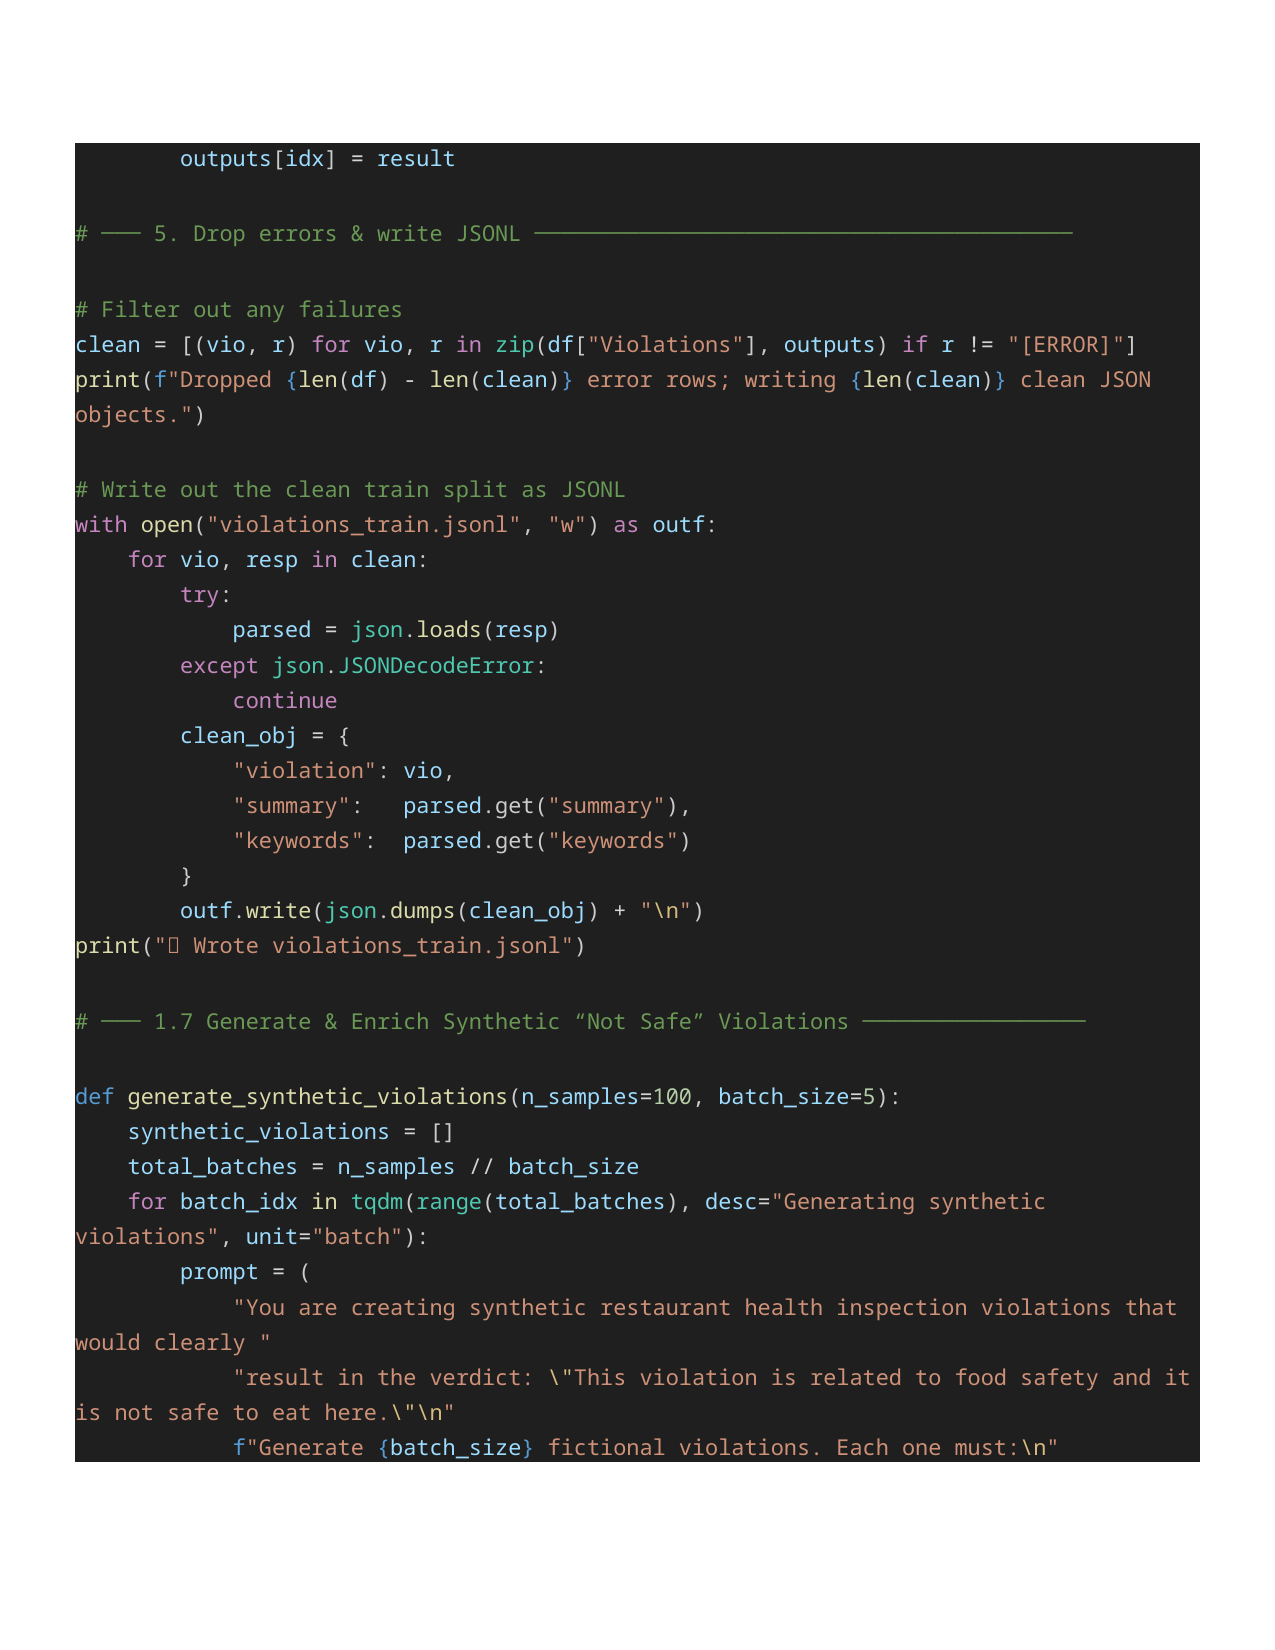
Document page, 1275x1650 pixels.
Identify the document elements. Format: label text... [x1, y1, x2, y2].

text print(f"Dropped {len(df) - len(clean)} error rows; writing {len(clean)} clean JSON objects.") [75, 364, 1200, 429]
text } [75, 860, 1200, 890]
text # ─── 1.7 Generate & Enrich Synthetic “Not Safe” Violations ───────────────── [75, 1006, 1200, 1035]
text try: [75, 579, 1200, 609]
text # Write out the clean train split as JSONL [75, 474, 1200, 504]
text synthetic_violations = [] [75, 1116, 1200, 1146]
text clean_obj = { [75, 720, 1200, 749]
text print("✅ Wrote violations_train.jsonl") [75, 930, 1200, 960]
text "You are creating synthetic restaurant health inspection violations that would clearly " [75, 1291, 1200, 1356]
text total_batches = n_samples // batch_size [75, 1151, 1200, 1181]
text except json.JSONDecodeError: [75, 649, 1200, 679]
text outf.write(json.dumps(clean_obj) + "\n") [75, 895, 1200, 925]
text f"Generate {batch_size} fictional violations. Each one must:\n" [75, 1432, 1200, 1462]
text # Filter out any failures [75, 293, 1200, 323]
text def generate_synthetic_violations(n_samples=100, batch_size=5): [75, 1081, 1200, 1111]
text for batch_idx in tqdm(range(total_batches), desc="Generating synthetic violations", unit="batch"): [75, 1186, 1200, 1251]
text "result in the verdict: \"This violation is related to food safety and it is not safe to eat here.\"\n" [75, 1362, 1200, 1427]
text "keywords": parsed.get("keywords") [75, 825, 1200, 855]
text # ─── 5. Drop errors & write JSONL ───────────────────────────────────────── [75, 218, 1200, 248]
text parsed = json.loads(resp) [75, 614, 1200, 644]
text for vio, resp in clean: [75, 544, 1200, 574]
text continue [75, 685, 1200, 714]
text prompt = ( [75, 1256, 1200, 1286]
text "violation": vio, [75, 755, 1200, 785]
text with open("violations_train.jsonl", "w") as outf: [75, 509, 1200, 539]
text clean = [(vio, r) for vio, r in zip(df["Violations"], outputs) if r != "[ERROR]"] [75, 329, 1200, 358]
text "summary": parsed.get("summary"), [75, 790, 1200, 820]
text outputs[idx] = result [75, 143, 1200, 173]
